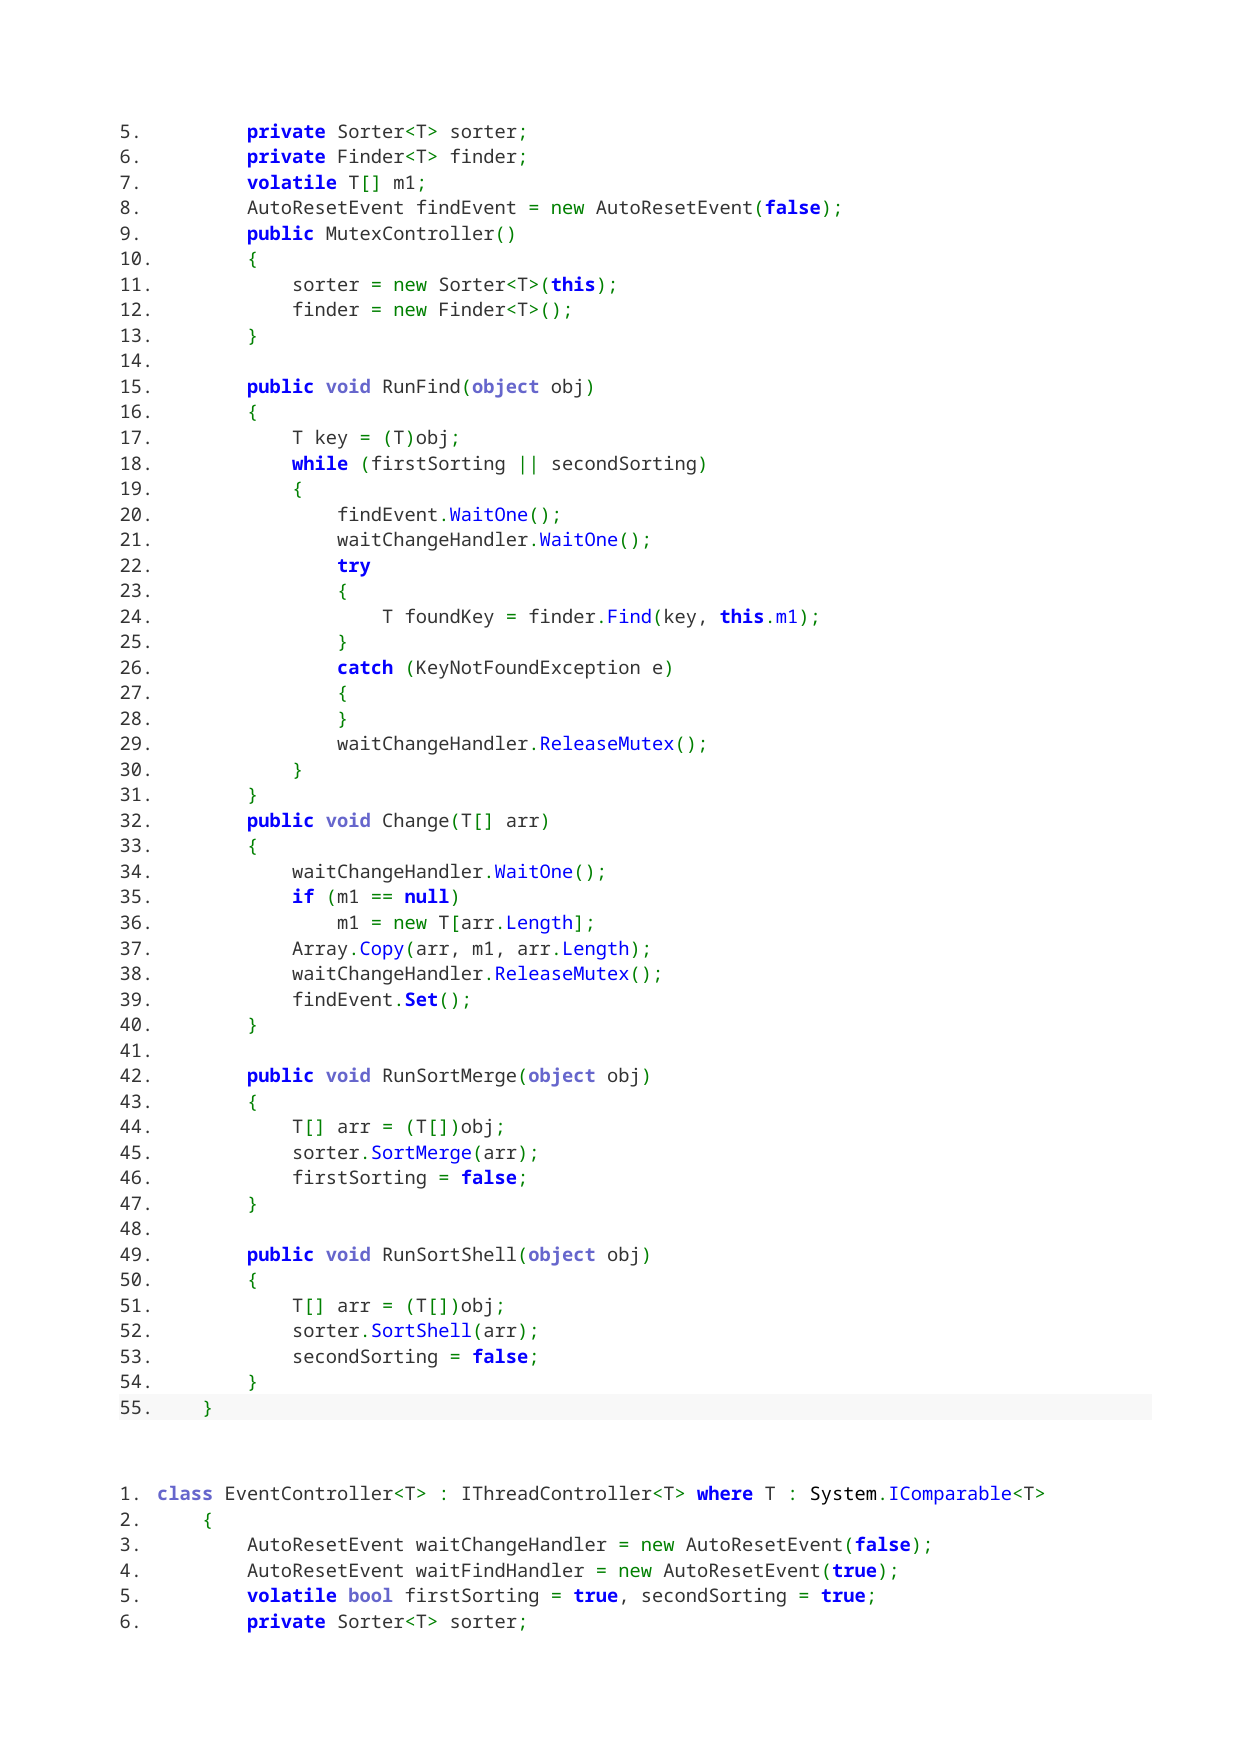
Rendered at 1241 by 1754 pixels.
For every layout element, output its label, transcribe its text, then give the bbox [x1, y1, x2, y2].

list } [119, 1369, 1152, 1394]
list volatile bool firstSorting = true, secondSorting = true; [119, 1582, 1152, 1608]
list } [119, 756, 1152, 782]
list } [119, 1394, 1152, 1420]
list public void RunFind(object obj) [119, 373, 1152, 399]
list { [119, 1506, 1152, 1531]
list if (m1 == null) [119, 884, 1152, 909]
list { [119, 833, 1152, 858]
list waitChangeHandler.WaitOne(); [119, 858, 1152, 884]
list { [119, 1267, 1152, 1292]
list waitChangeHandler.ReleaseMutex(); [119, 731, 1152, 756]
list } [119, 322, 1152, 348]
list findEvent.WaitOne(); [119, 501, 1152, 526]
list public MutexController() [119, 220, 1152, 246]
list T foundKey = finder.Find(key, this.m1); [119, 603, 1152, 628]
list sorter.SortShell(arr); [119, 1318, 1152, 1343]
list private Sorter<T> sorter; [119, 118, 1152, 144]
list T key = (T)obj; [119, 424, 1152, 450]
list { [119, 679, 1152, 705]
list waitChangeHandler.ReleaseMutex(); [119, 960, 1152, 986]
list { [119, 399, 1152, 424]
list } [119, 705, 1152, 731]
list firstSorting = false; [119, 1164, 1152, 1190]
list AutoResetEvent waitChangeHandler = new AutoResetEvent(false); [119, 1531, 1152, 1557]
list Array.Copy(arr, m1, arr.Length); [119, 935, 1152, 960]
list sorter = new Sorter<T>(this); [119, 271, 1152, 297]
list } [119, 1011, 1152, 1037]
list { [119, 475, 1152, 501]
list private Finder<T> finder; [119, 144, 1152, 169]
list private Sorter<T> sorter; [119, 1608, 1152, 1633]
list public void RunSortShell(object obj) [119, 1241, 1152, 1267]
list } [119, 1190, 1152, 1216]
list try [119, 552, 1152, 577]
list while (firstSorting || secondSorting) [119, 450, 1152, 475]
list { [119, 577, 1152, 603]
list secondSorting = false; [119, 1343, 1152, 1369]
list public void Change(T[] arr) [119, 807, 1152, 833]
list class EventController<T> : IThreadController<T> where T : System.IComparable<T> [119, 1480, 1152, 1506]
list AutoResetEvent findEvent = new AutoResetEvent(false); [119, 195, 1152, 220]
list sorter.SortMerge(arr); [119, 1139, 1152, 1164]
list } [119, 628, 1152, 654]
list { [119, 246, 1152, 271]
list public void RunSortMerge(object obj) [119, 1062, 1152, 1088]
list } [119, 782, 1152, 807]
list { [119, 1088, 1152, 1113]
list AutoResetEvent waitFindHandler = new AutoResetEvent(true); [119, 1557, 1152, 1582]
list T[] arr = (T[])obj; [119, 1292, 1152, 1318]
list volatile T[] m1; [119, 169, 1152, 195]
list T[] arr = (T[])obj; [119, 1113, 1152, 1139]
list m1 = new T[arr.Length]; [119, 909, 1152, 935]
list waitChangeHandler.WaitOne(); [119, 526, 1152, 552]
list catch (KeyNotFoundException e) [119, 654, 1152, 679]
list finder = new Finder<T>(); [119, 297, 1152, 322]
list findEvent.Set(); [119, 986, 1152, 1011]
